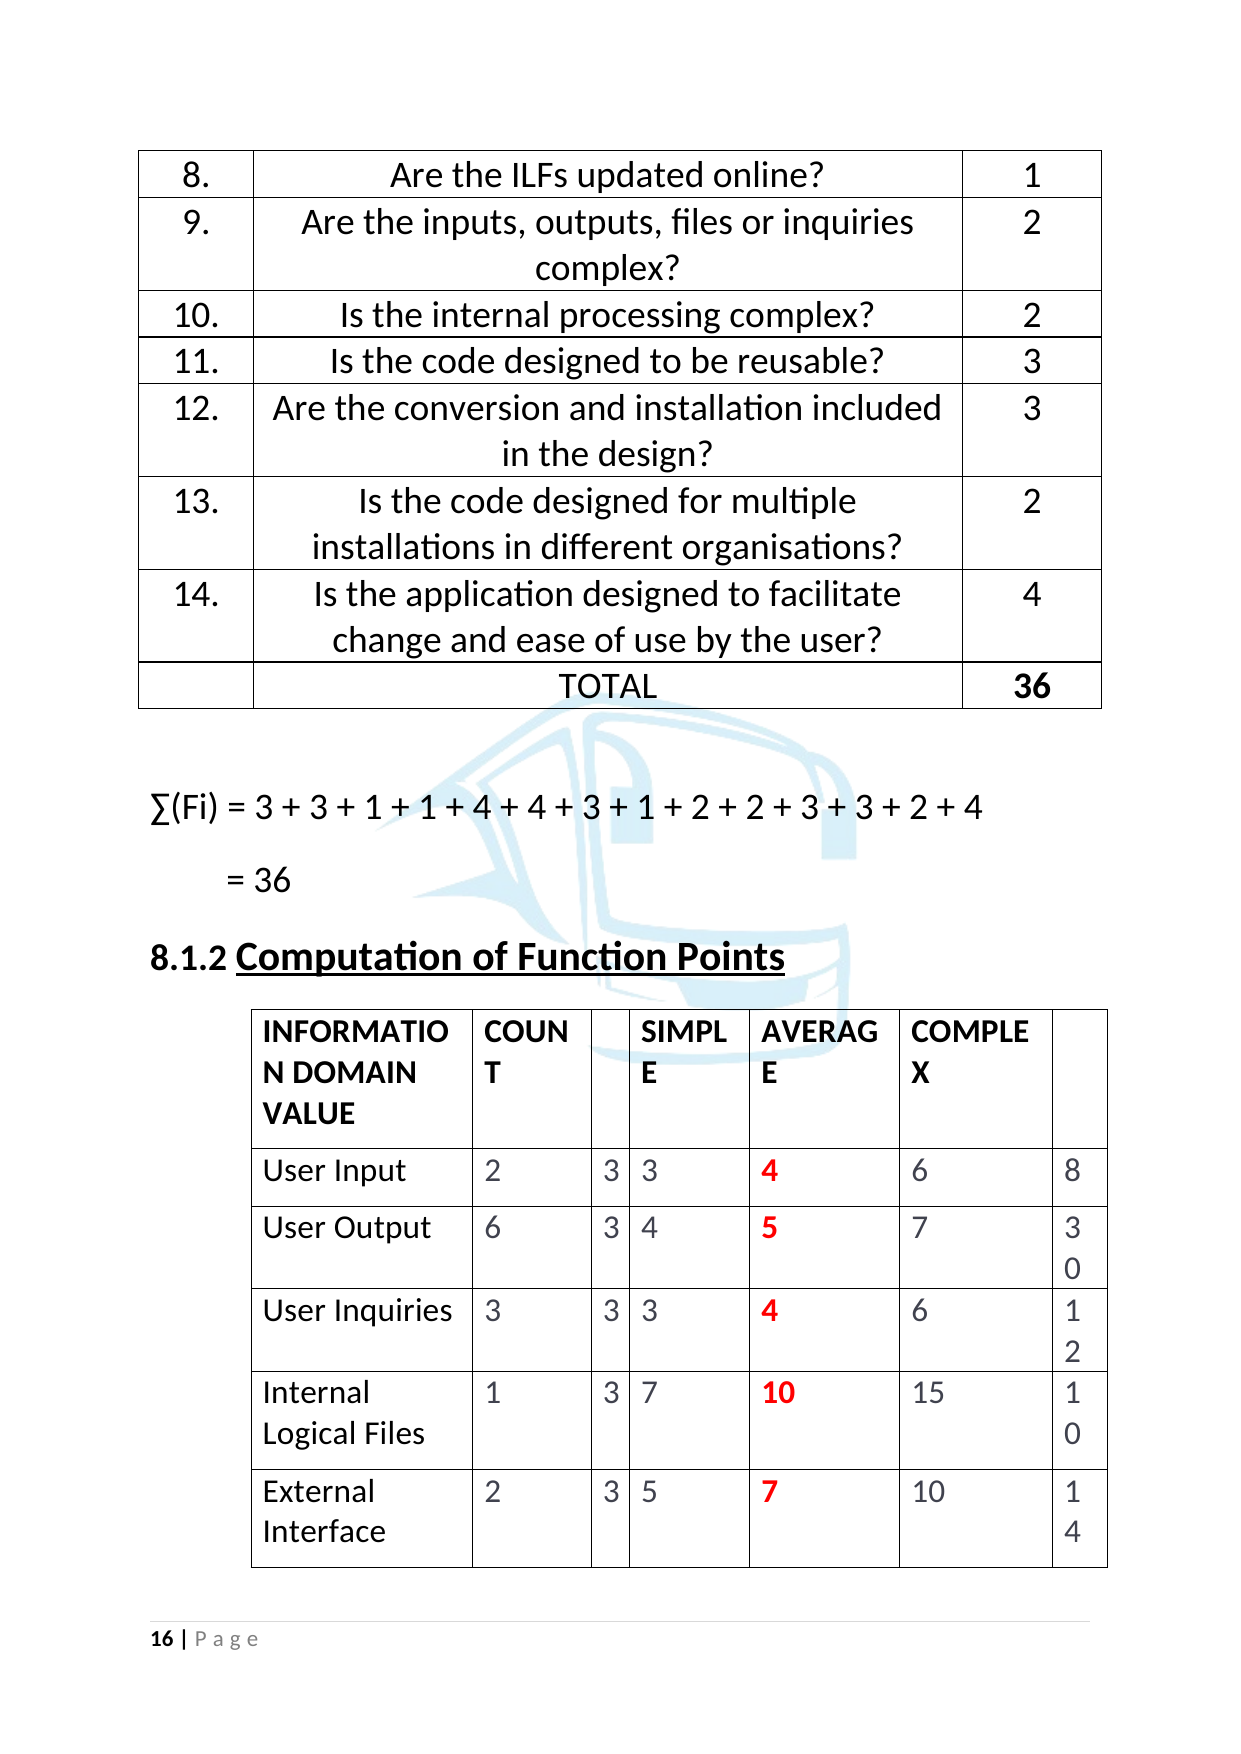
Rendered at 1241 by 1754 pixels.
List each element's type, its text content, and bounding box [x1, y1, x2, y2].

table_cell 8 [1053, 1149, 1107, 1206]
table_cell User Inquiries [252, 1289, 472, 1371]
table_cell 15 [900, 1372, 1052, 1469]
table_cell 3 [630, 1289, 749, 1371]
table_cell External Interface [252, 1470, 472, 1567]
table_cell 3 [963, 384, 1101, 476]
table_cell Is the code designed for multiple installations in different organisations? [254, 477, 962, 569]
table_cell 36 [963, 663, 1101, 708]
table_cell 30 [1053, 1207, 1107, 1288]
table_cell 6 [900, 1149, 1052, 1206]
table_cell 4 [630, 1207, 749, 1288]
table_header AVERAGE [750, 1010, 899, 1148]
table_header [1053, 1010, 1107, 1148]
table_cell 2 [473, 1470, 591, 1567]
table_cell 1 [473, 1372, 591, 1469]
table_cell 2 [963, 291, 1101, 336]
table_cell Internal Logical Files [252, 1372, 472, 1469]
table_cell 8. [139, 151, 253, 197]
table_cell 5 [630, 1470, 749, 1567]
table_cell 10 [750, 1372, 899, 1469]
table_cell 10 [1053, 1372, 1107, 1469]
table_cell 4 [750, 1149, 899, 1206]
table_cell 3 [592, 1207, 629, 1288]
table_cell 6 [900, 1289, 1052, 1371]
table_cell User Output [252, 1207, 472, 1288]
table_cell Are the ILFs updated online? [254, 151, 962, 197]
table_header [592, 1010, 629, 1148]
table_header COMPLEX [900, 1010, 1052, 1148]
table_cell 12 [1053, 1289, 1107, 1371]
table_cell 2 [963, 477, 1101, 569]
table_cell 14 [1053, 1470, 1107, 1567]
table_cell Is the code designed to be reusable? [254, 338, 962, 383]
table_header COUNT [473, 1010, 591, 1148]
table_cell 5 [750, 1207, 899, 1288]
text ∑(Fi) = 3 + 3 + 1 + 1 + 4 + 4 + 3 + 1 + 2 + 2 + 3 + 3 + 2 + 4 [150, 783, 1090, 829]
table_cell 10. [139, 291, 253, 336]
table_cell 3 [592, 1470, 629, 1567]
table_cell 3 [592, 1372, 629, 1469]
table_header INFORMATION DOMAIN VALUE [252, 1010, 472, 1148]
table_cell Are the inputs, outputs, files or inquiries complex? [254, 198, 962, 289]
text 8.1.2 Computation of Function Points [150, 930, 1090, 981]
table_cell 10 [900, 1470, 1052, 1567]
table_header SIMPLE [630, 1010, 749, 1148]
table_cell User Input [252, 1149, 472, 1206]
table_cell 3 [963, 338, 1101, 383]
table_cell Is the internal processing complex? [254, 291, 962, 336]
text = 36 [150, 856, 1090, 902]
table_cell 7 [750, 1470, 899, 1567]
table_cell 3 [630, 1149, 749, 1206]
table_cell 9. [139, 198, 253, 289]
table_cell 13. [139, 477, 253, 569]
table_cell 6 [473, 1207, 591, 1288]
table_cell TOTAL [254, 663, 962, 708]
table_cell Is the application designed to facilitate change and ease of use by the user? [254, 570, 962, 661]
table_cell 3 [592, 1289, 629, 1371]
table_cell [139, 663, 253, 708]
table_cell 1 [963, 151, 1101, 197]
table_cell 2 [473, 1149, 591, 1206]
table_cell 4 [750, 1289, 899, 1371]
table_cell Are the conversion and installation included in the design? [254, 384, 962, 476]
table_cell 11. [139, 338, 253, 383]
table_cell 14. [139, 570, 253, 661]
table_cell 2 [963, 198, 1101, 289]
table_cell 7 [630, 1372, 749, 1469]
table_cell 7 [900, 1207, 1052, 1288]
table_cell 12. [139, 384, 253, 476]
table_cell 4 [963, 570, 1101, 661]
table_cell 3 [592, 1149, 629, 1206]
table_cell 3 [473, 1289, 591, 1371]
